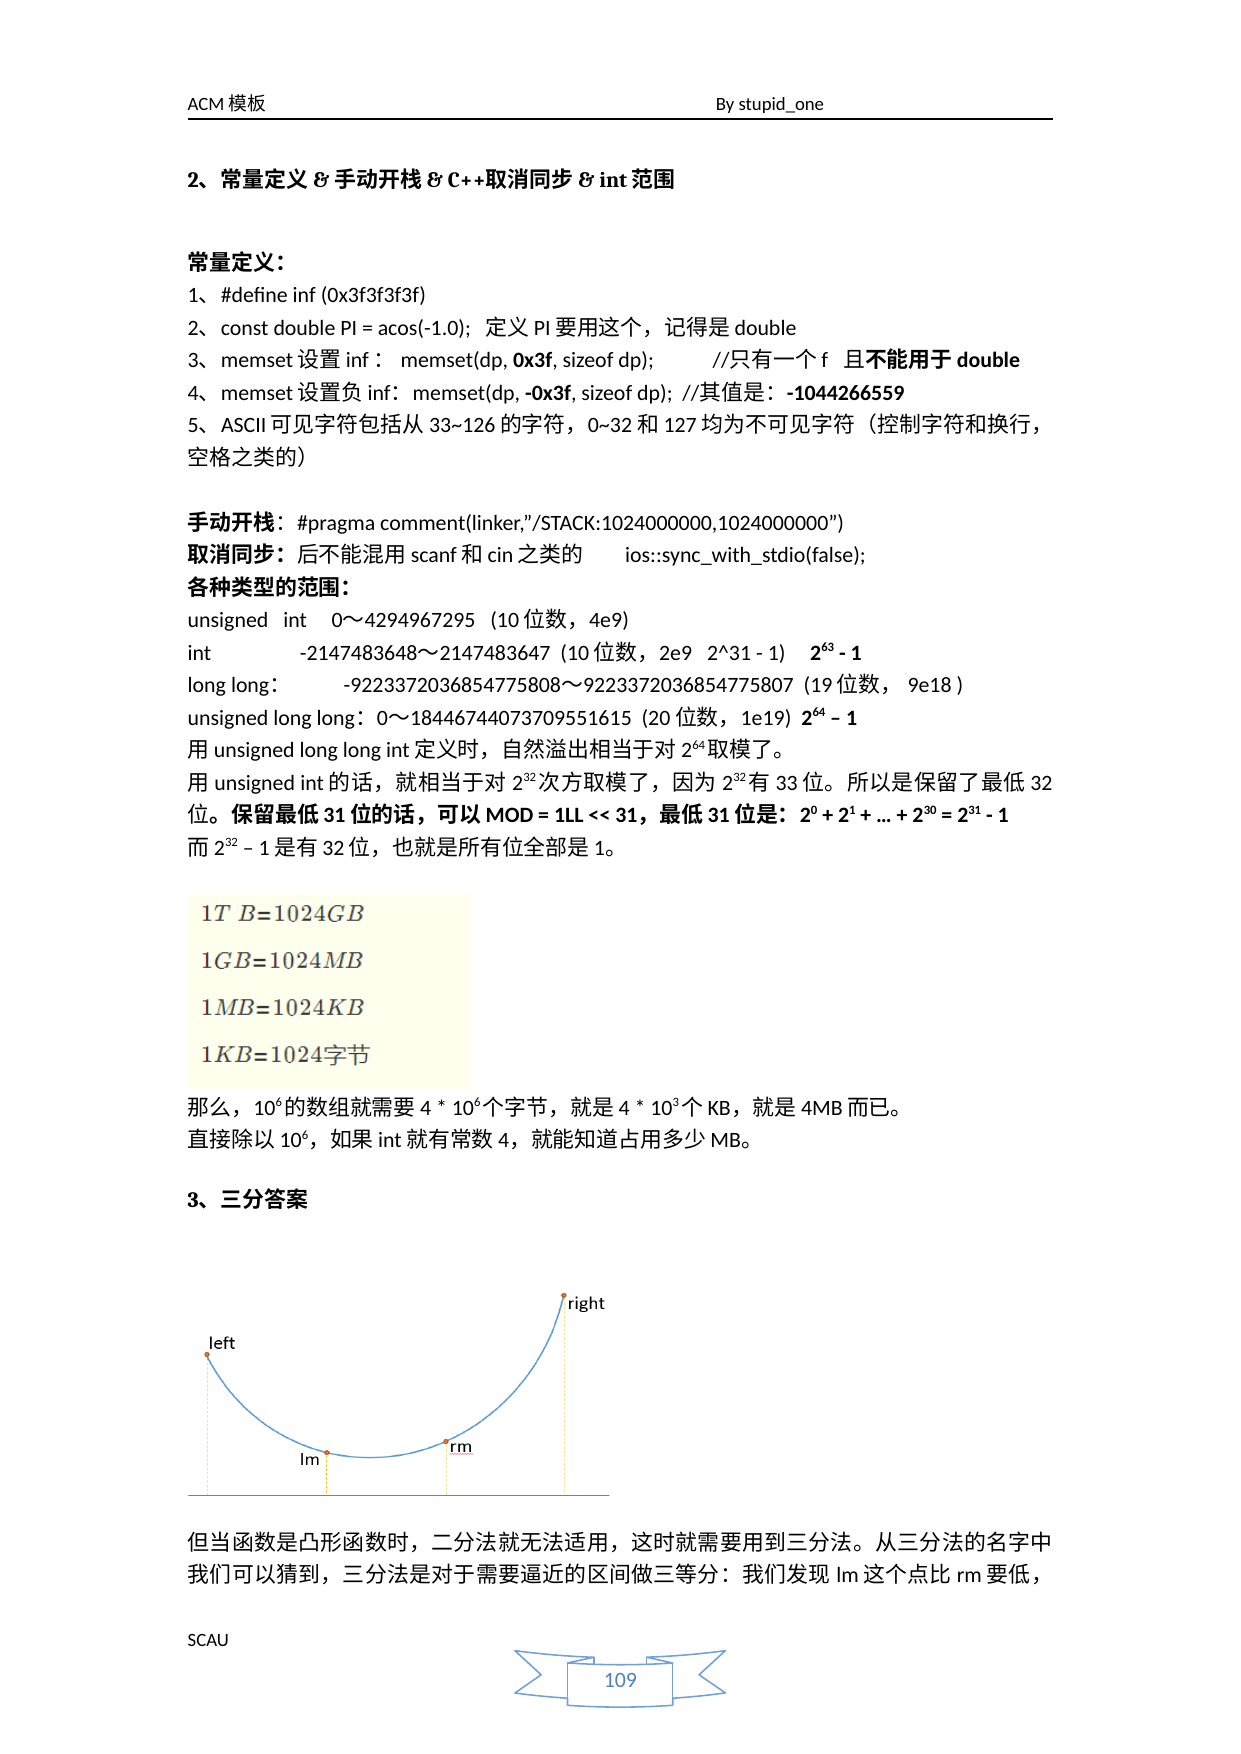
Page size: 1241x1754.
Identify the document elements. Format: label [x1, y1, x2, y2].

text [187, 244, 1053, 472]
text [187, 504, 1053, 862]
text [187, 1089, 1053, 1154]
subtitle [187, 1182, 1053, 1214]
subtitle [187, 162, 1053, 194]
picture [187, 894, 471, 1090]
picture [187, 1264, 610, 1504]
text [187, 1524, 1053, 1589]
